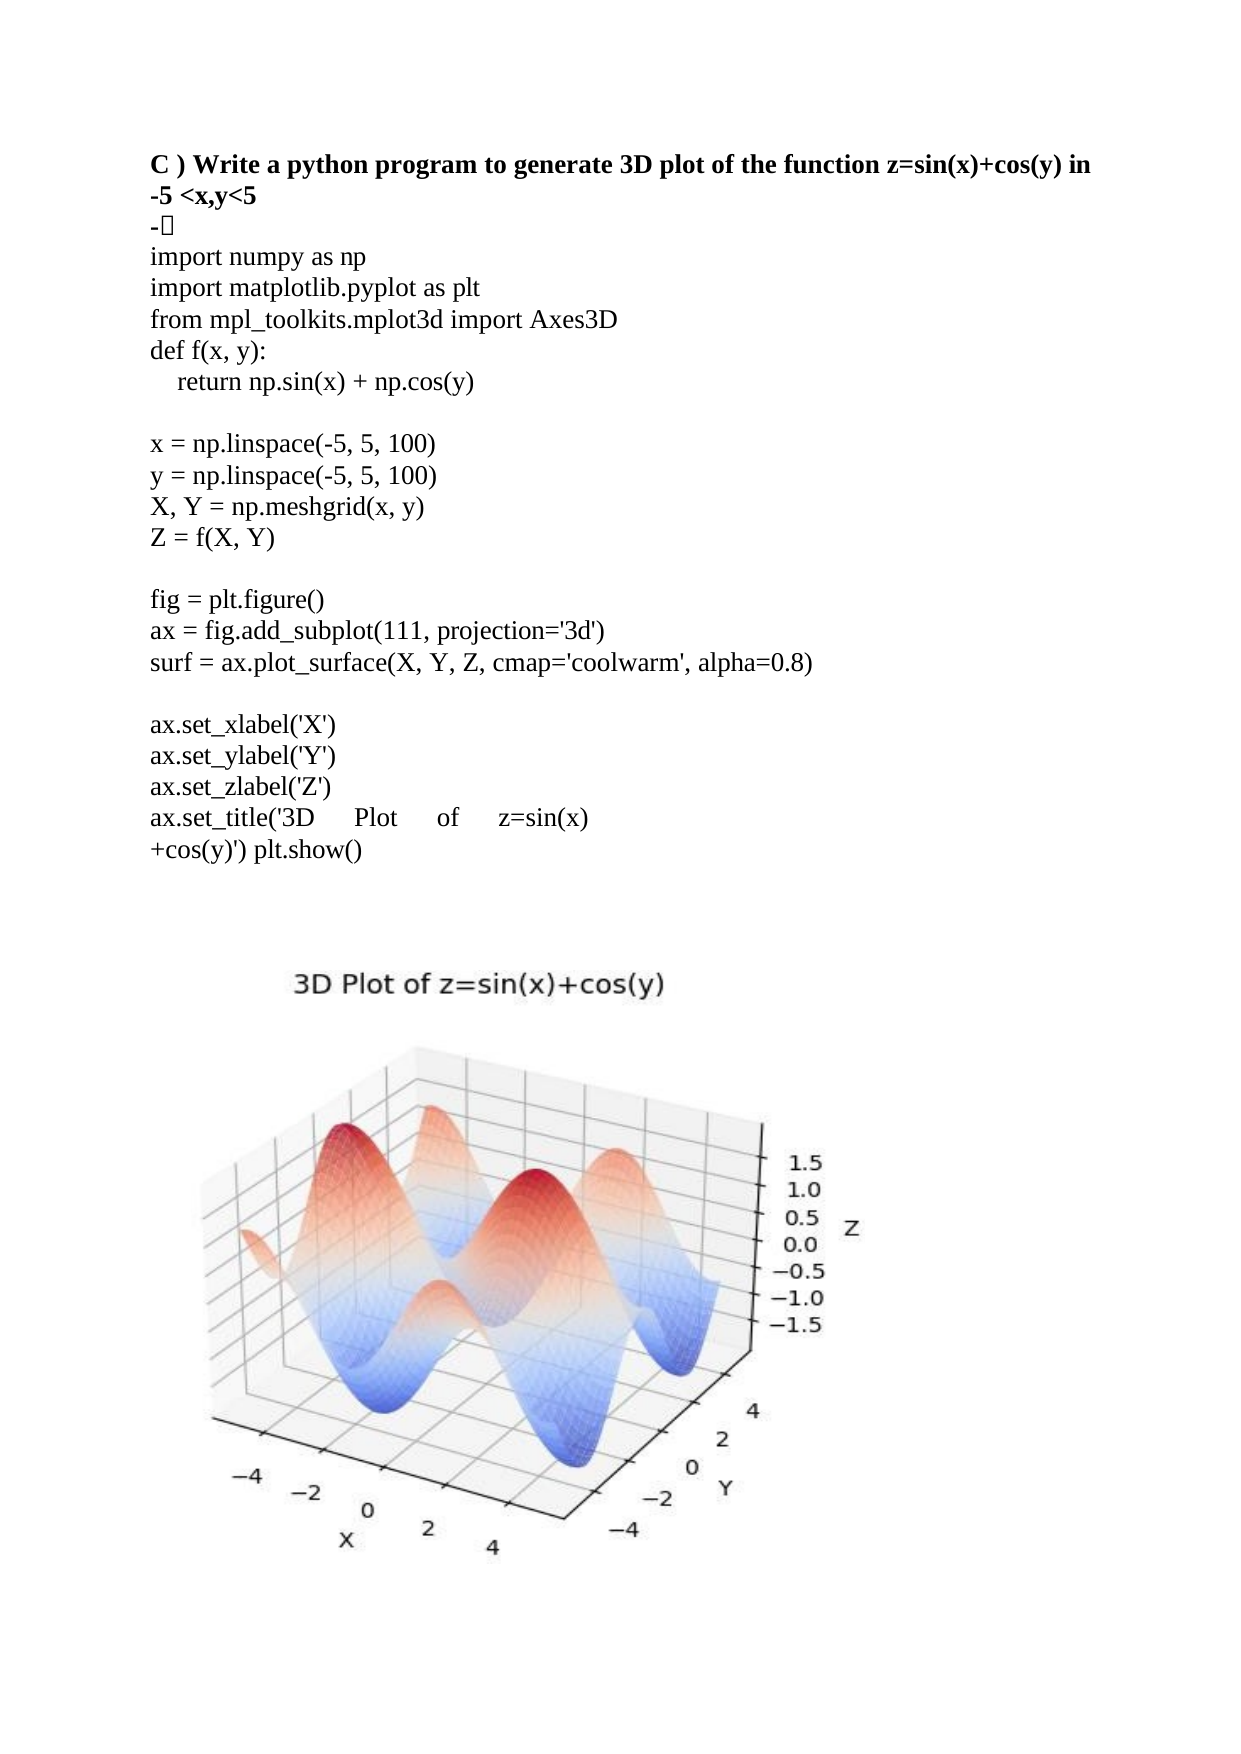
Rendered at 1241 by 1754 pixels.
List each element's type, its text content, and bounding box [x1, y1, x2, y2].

text fig = plt.figure() [150, 583, 1093, 614]
text x = np.linspace(-5, 5, 100) [150, 428, 1093, 459]
text -5 <x,y<5 [150, 179, 1093, 210]
picture [190, 970, 865, 1564]
text ax = fig.add_subplot(111, projection='3d') [150, 614, 1093, 646]
text import matplotlib.pyplot as plt [150, 272, 1093, 303]
text y = np.linspace(-5, 5, 100) X, Y = np.meshgrid(x, y) Z = f(X, Y) [150, 459, 439, 552]
text - [150, 211, 1093, 241]
text C ) Write a python program to generate 3D plot of the function z=sin(x)+cos(y) in [150, 148, 1093, 179]
text ax.set_xlabel('X') ax.set_ylabel('Y') ax.set_zlabel('Z') [150, 708, 339, 801]
text from mpl_toolkits.mplot3d import Axes3D def f(x, y): [150, 303, 618, 365]
text return np.sin(x) + np.cos(y) [177, 366, 1093, 397]
text ax.set_title('3D Plot of z=sin(x)+cos(y)') plt.show() [150, 802, 588, 864]
text import numpy as np [150, 241, 1093, 272]
text surf = ax.plot_surface(X, Y, Z, cmap='coolwarm', alpha=0.8) [150, 646, 1093, 677]
